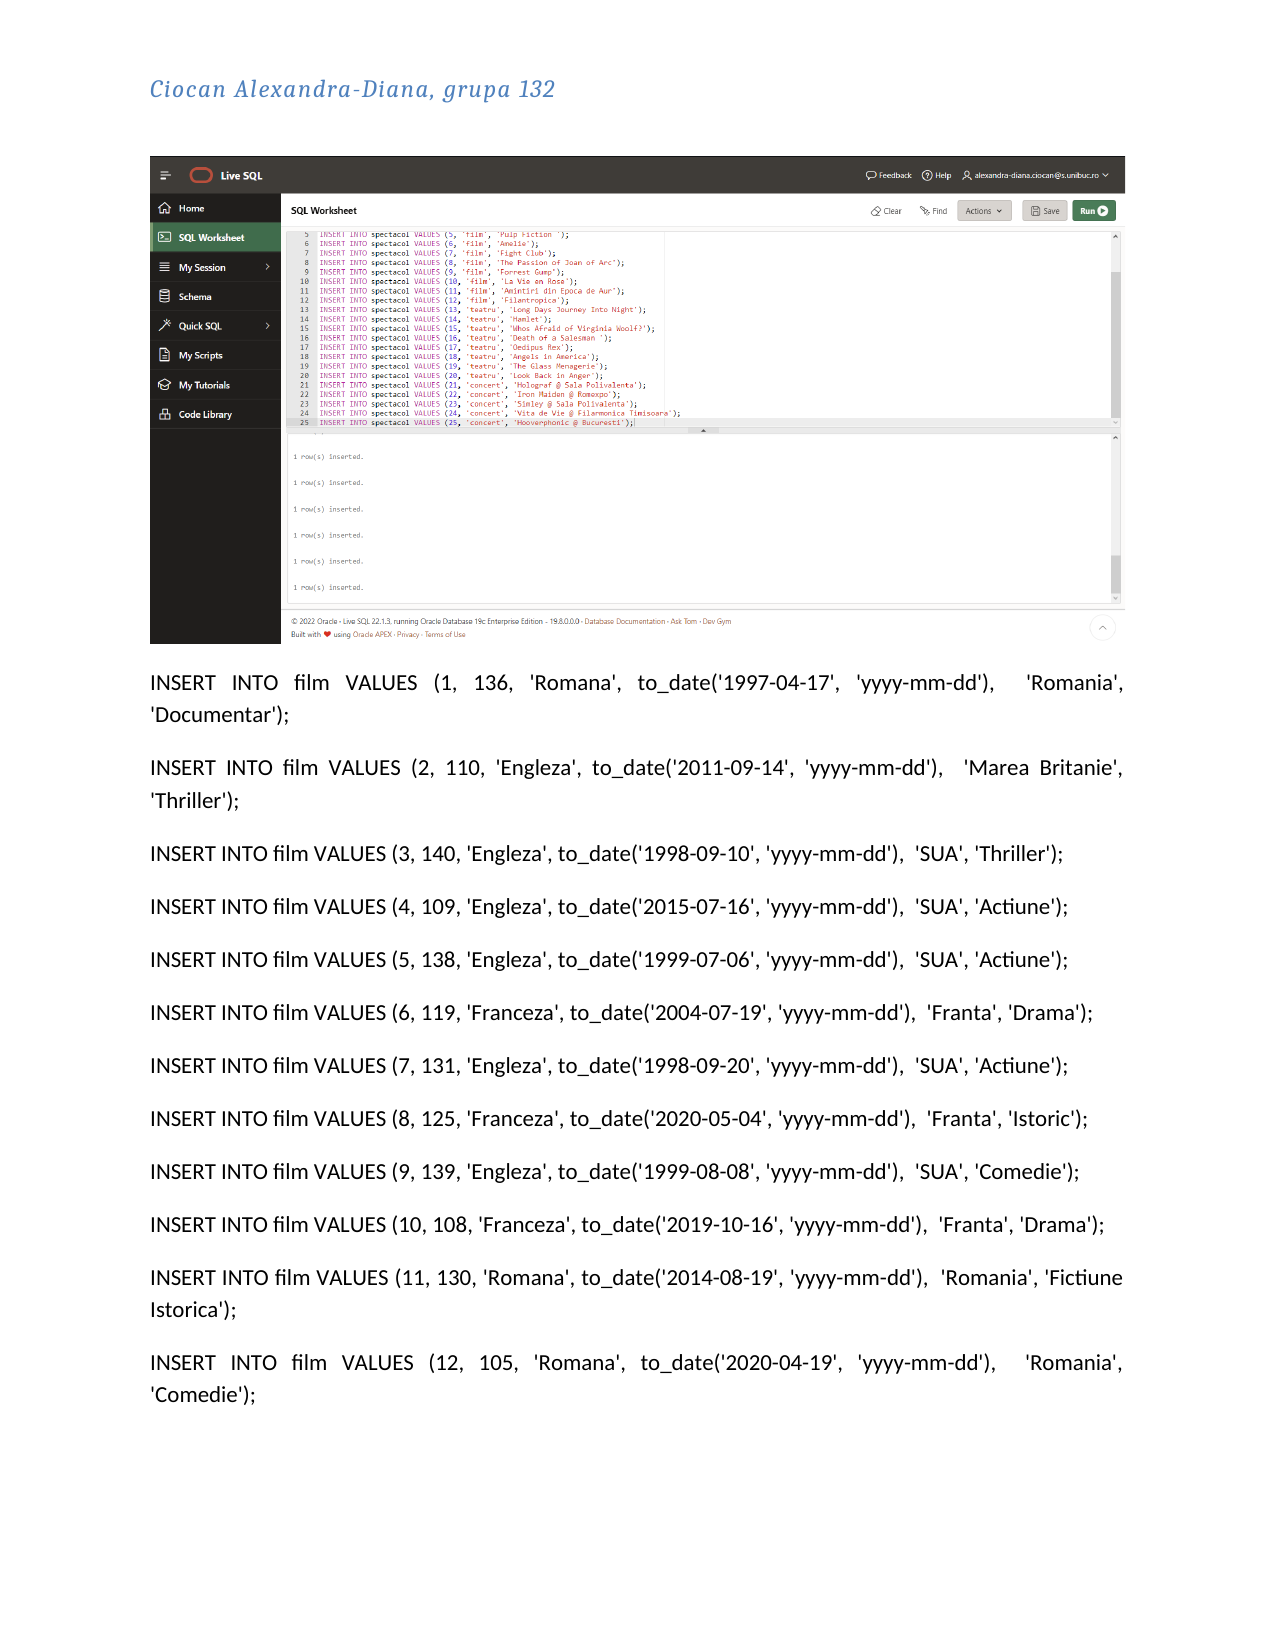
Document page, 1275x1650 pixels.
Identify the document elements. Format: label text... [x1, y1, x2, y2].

text INSERT INTO film VALUES (4, 109, 'Engleza', to_date('2015-07-16', 'yyyy-mm-dd'), 'SUA', 'Actiune'); [150, 892, 1125, 920]
text INSERT INTO film VALUES (9, 139, 'Engleza', to_date('1999-08-08', 'yyyy-mm-dd'), 'SUA', 'Comedie'); [150, 1157, 1125, 1185]
picture [150, 156, 1125, 644]
text INSERT INTO film VALUES (10, 108, 'Franceza', to_date('2019-10-16', 'yyyy-mm-dd'), 'Franta', 'Drama'); [150, 1210, 1125, 1238]
text INSERT INTO film VALUES (11, 130, 'Romana', to_date('2014-08-19', 'yyyy-mm-dd'), 'Romania', 'Fictiune Istorica'); [150, 1263, 1125, 1323]
text INSERT INTO film VALUES (2, 110, 'Engleza', to_date('2011-09-14', 'yyyy-mm-dd'), 'Marea Britanie', 'Thriller'); [150, 753, 1125, 814]
text INSERT INTO film VALUES (5, 138, 'Engleza', to_date('1999-07-06', 'yyyy-mm-dd'), 'SUA', 'Actiune'); [150, 945, 1125, 973]
text INSERT INTO film VALUES (8, 125, 'Franceza', to_date('2020-05-04', 'yyyy-mm-dd'), 'Franta', 'Istoric'); [150, 1104, 1125, 1132]
text INSERT INTO film VALUES (7, 131, 'Engleza', to_date('1998-09-20', 'yyyy-mm-dd'), 'SUA', 'Actiune'); [150, 1051, 1125, 1079]
text INSERT INTO film VALUES (3, 140, 'Engleza', to_date('1998-09-10', 'yyyy-mm-dd'), 'SUA', 'Thriller'); [150, 839, 1125, 867]
text INSERT INTO film VALUES (12, 105, 'Romana', to_date('2020-04-19', 'yyyy-mm-dd'), 'Romania', 'Comedie'); [150, 1348, 1125, 1408]
text INSERT INTO film VALUES (1, 136, 'Romana', to_date('1997-04-17', 'yyyy-mm-dd'), 'Romania', 'Documentar'); [150, 668, 1125, 728]
text INSERT INTO film VALUES (6, 119, 'Franceza', to_date('2004-07-19', 'yyyy-mm-dd'), 'Franta', 'Drama'); [150, 998, 1125, 1026]
